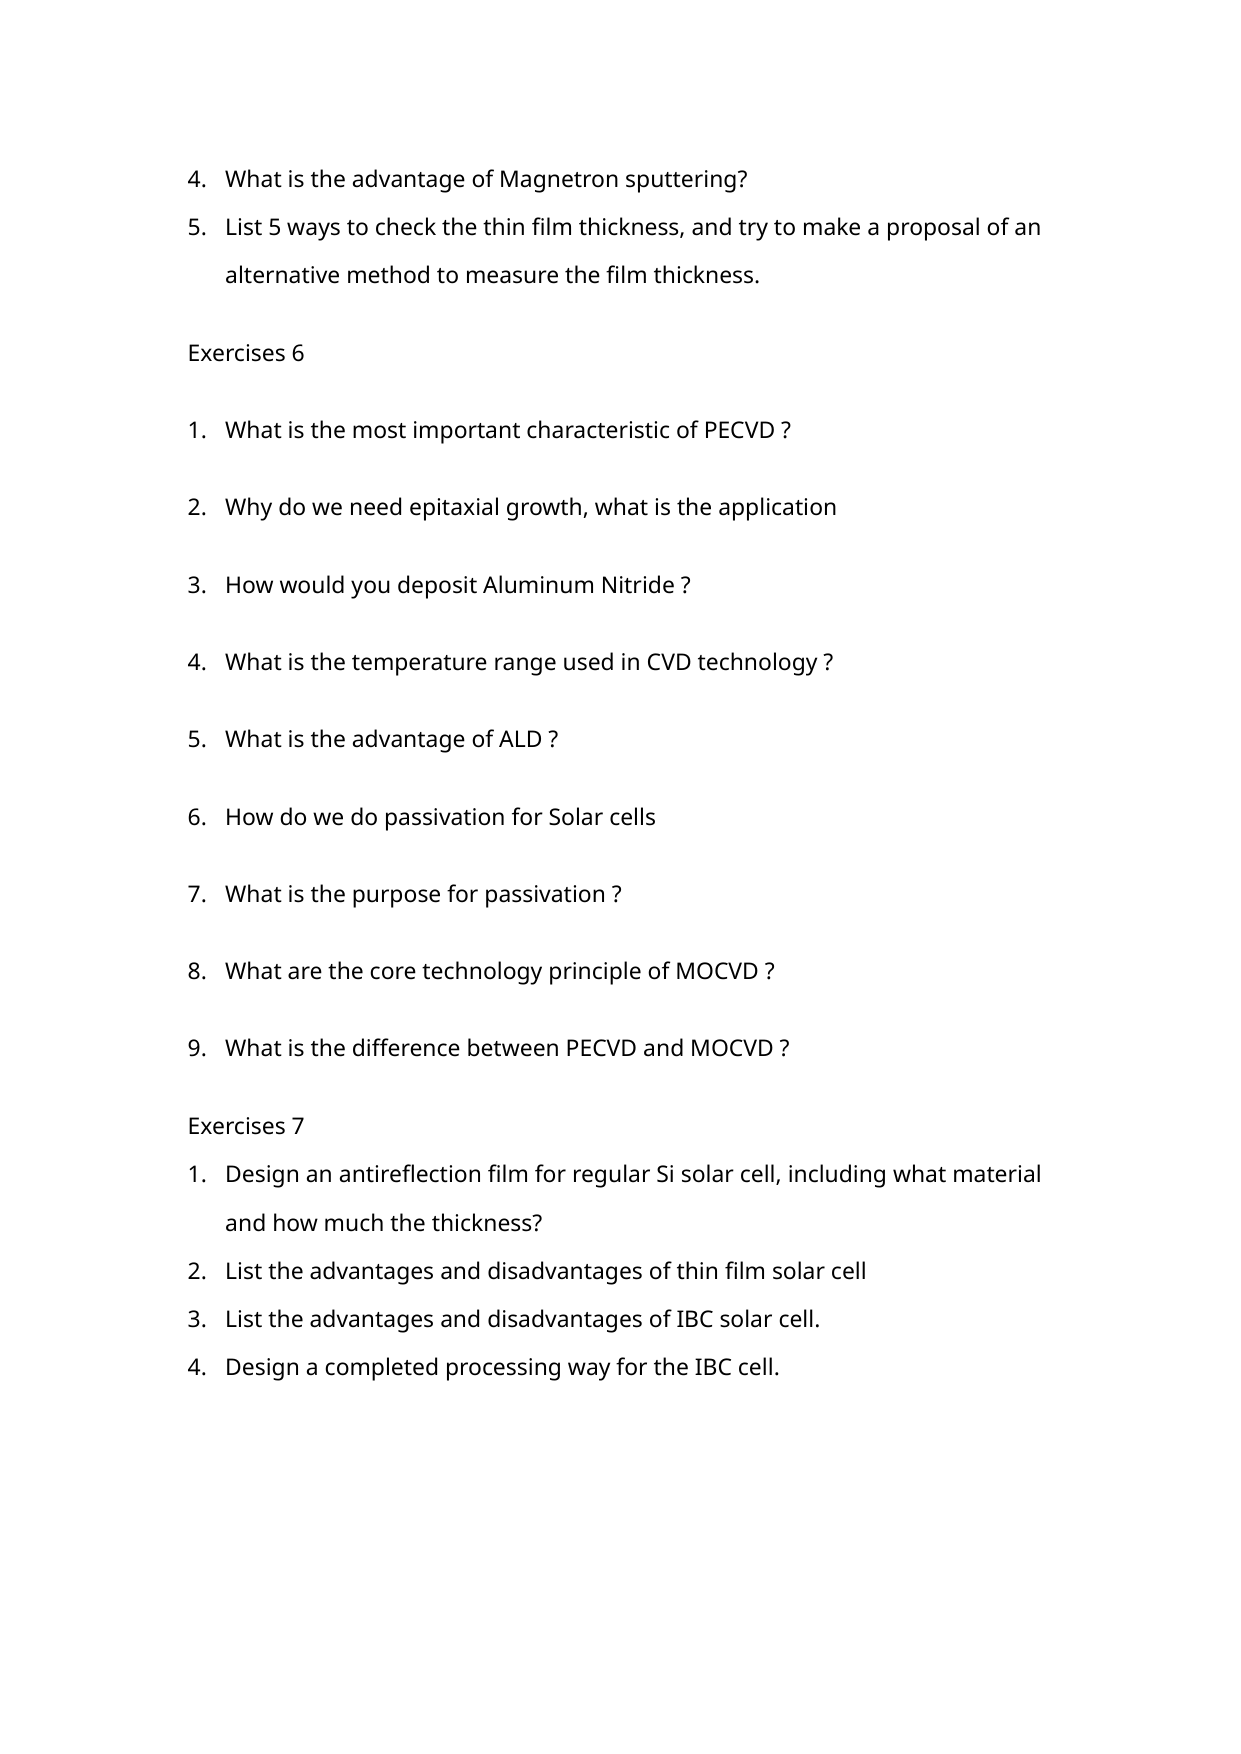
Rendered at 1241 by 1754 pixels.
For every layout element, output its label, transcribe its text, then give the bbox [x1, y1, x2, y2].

list Design a completed processing way for the IBC cell. [187, 1350, 1053, 1383]
list What is the difference between PECVD and MOCVD ? ﻿ [187, 1032, 1053, 1064]
list What is the most important characteristic of PECVD ? [187, 413, 1053, 446]
list How do we do passivation for Solar cells [187, 800, 1053, 832]
list List the advantages and disadvantages of thin film solar cell [187, 1254, 1053, 1287]
list What is the advantage of ALD ? [187, 723, 1053, 755]
list What is the temperature range used in CVD technology ? [187, 645, 1053, 678]
list How would you deposit Aluminum Nitride ? [187, 568, 1053, 601]
list What is the purpose for passivation ? [187, 877, 1053, 910]
text Exercises 6 [187, 336, 1053, 369]
list What are the core technology principle of MOCVD ? [187, 954, 1053, 987]
list Why do we need epitaxial growth, what is the application [187, 491, 1053, 523]
list List 5 ways to check the thin film thickness, and try to make a proposal of an alternative method to measure the film thickness. [187, 210, 1053, 291]
text Exercises 7 [187, 1109, 1053, 1142]
list Design an antireflection film for regular Si solar cell, including what material and how much the thickness? [187, 1157, 1053, 1238]
list What is the advantage of Magnetron sputtering? [187, 162, 1053, 194]
list List the advantages and disadvantages of IBC solar cell. [187, 1302, 1053, 1335]
